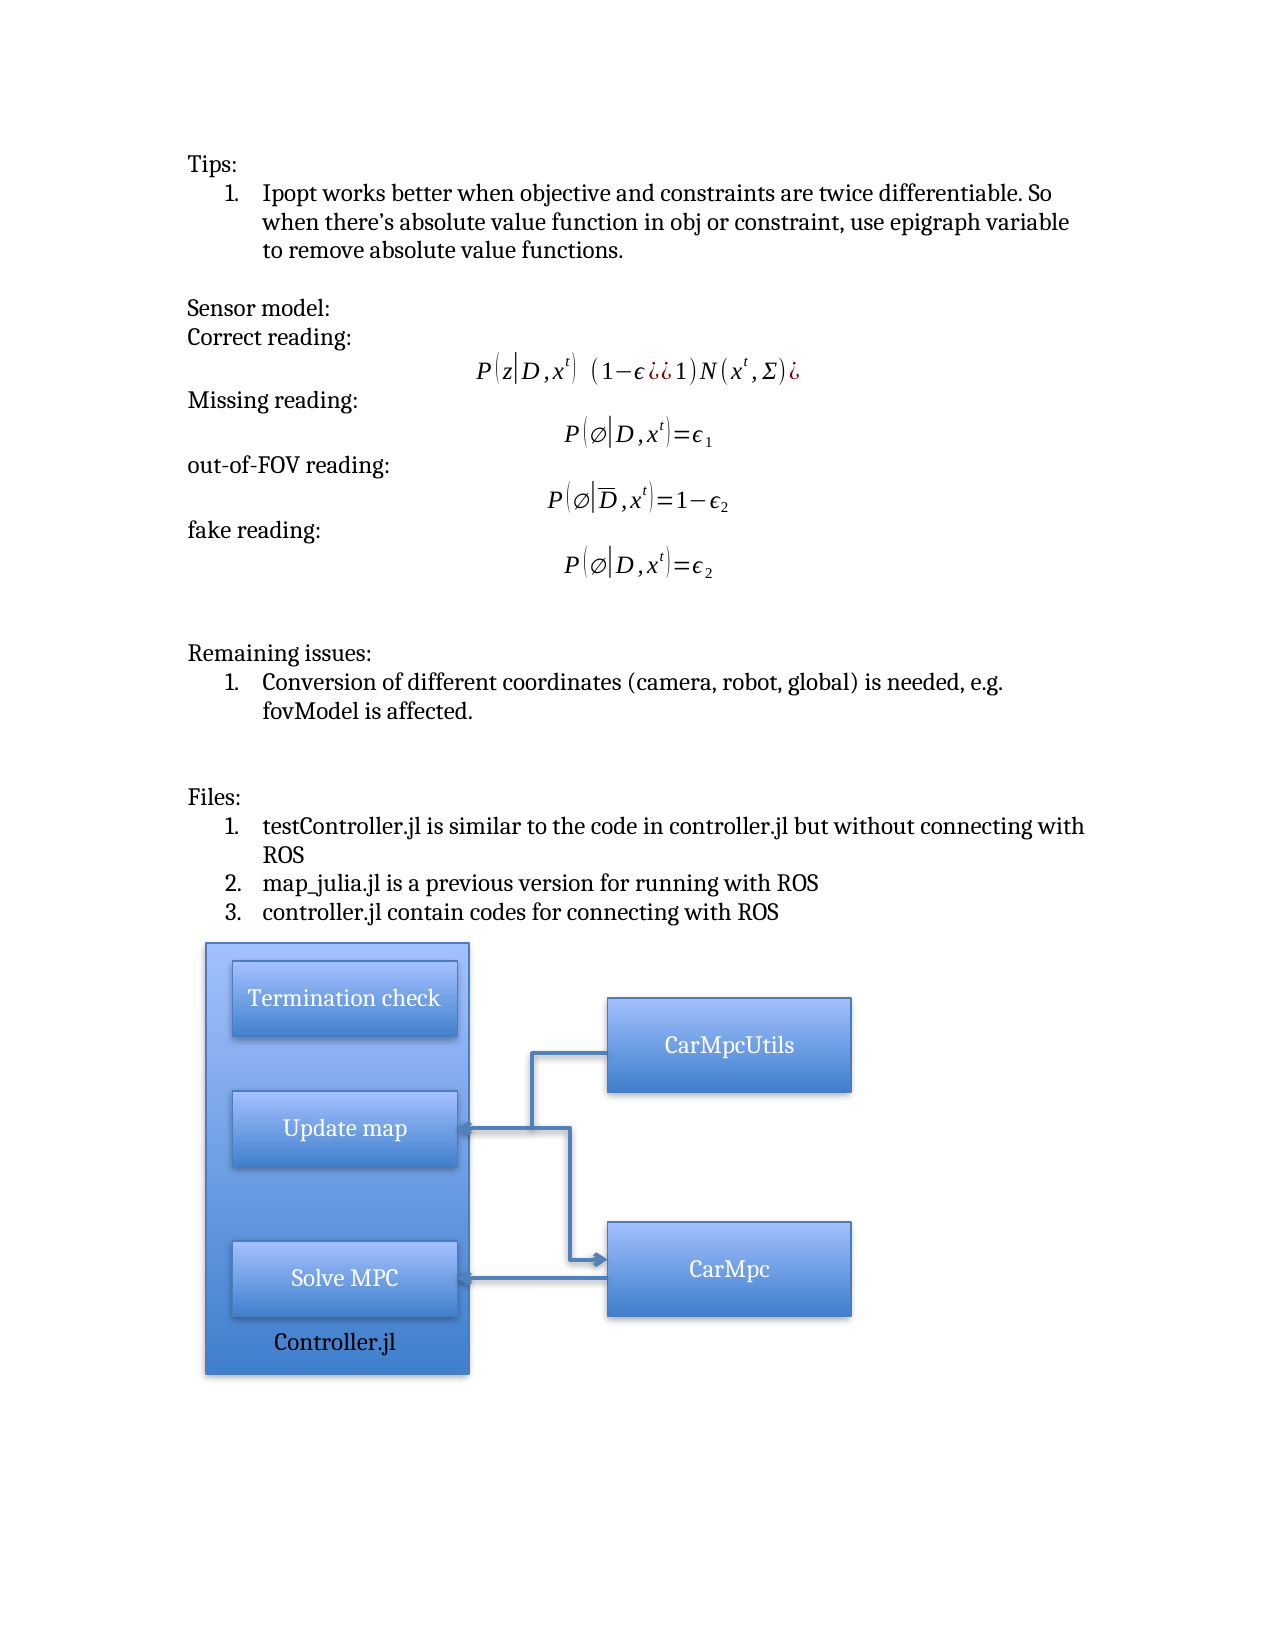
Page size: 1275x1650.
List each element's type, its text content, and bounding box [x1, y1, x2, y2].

text Tips: [187, 150, 1087, 179]
text Files: [187, 783, 1087, 812]
list Ipopt works better when objective and constraints are twice differentiable. So when there’s absolute value function in obj or constraint, use epigraph variable to remove absolute value functions. [225, 179, 1087, 265]
text Remaining issues: [187, 639, 1087, 668]
list map_julia.jl is a previous version for running with ROS [225, 869, 1087, 898]
text Sensor model: [187, 294, 1087, 322]
text Missing reading: [187, 386, 1087, 414]
list Conversion of different coordinates (camera, robot, global) is needed, e.g. fovModel is affected. [225, 668, 1087, 726]
text out-of-FOV reading: [187, 451, 1087, 480]
text fake reading: [187, 516, 1087, 545]
list controller.jl contain codes for connecting with ROS [225, 898, 1087, 927]
text Correct reading: [187, 322, 1087, 351]
list testController.jl is similar to the code in controller.jl but without connecting with ROS [225, 812, 1087, 869]
